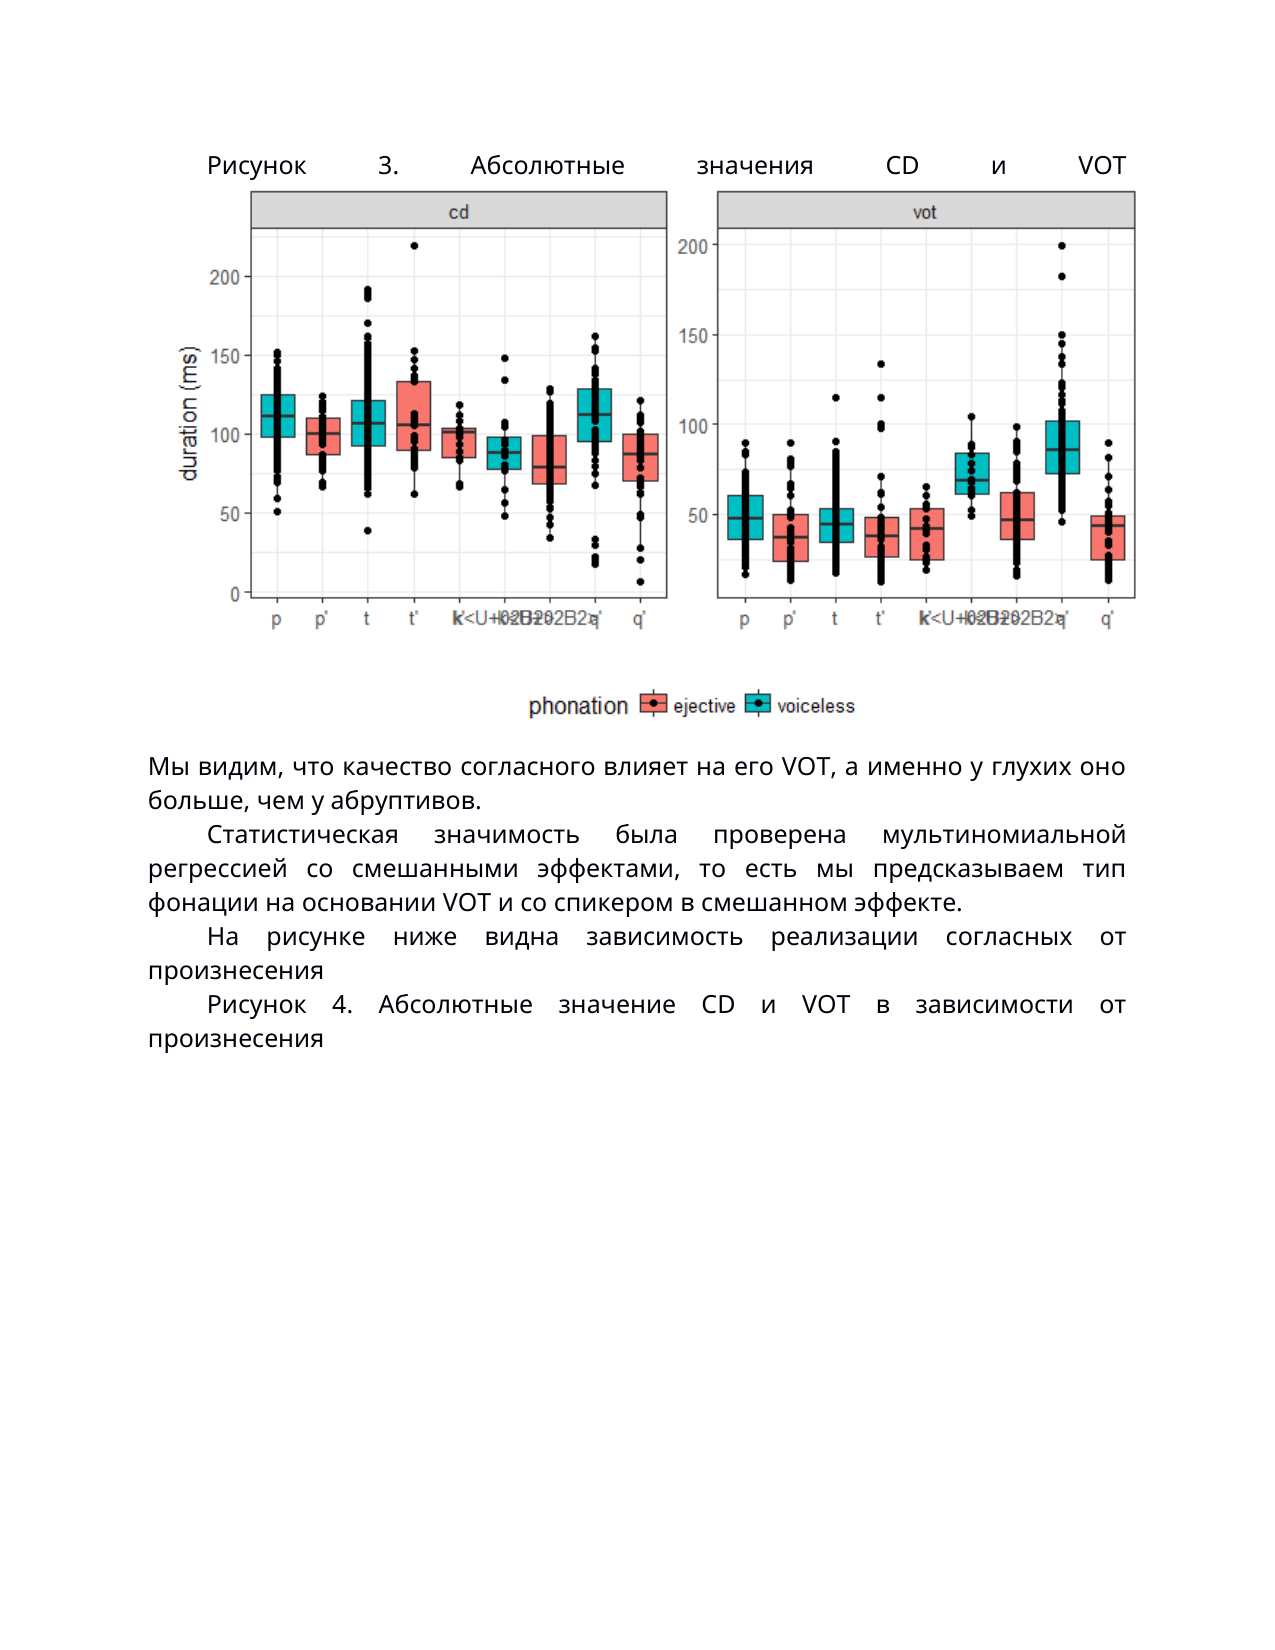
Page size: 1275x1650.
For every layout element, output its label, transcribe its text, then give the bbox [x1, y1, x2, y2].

picture [166, 181, 1146, 742]
text Рисунок 4. Абсолютные значение CD и VOT в зависимости от произнесения Видно, что отмеченные нами предыдущие свойства VOT сохраняются и для каждого из произнесений, однако в некоторых случаях разброс значений намного выше ожидаемого. [148, 987, 1127, 1055]
text Статистическая значимость была проверена мультиномиальной регрессией со смешанными эффектами, то есть мы предсказываем тип фонации на основании VOT и со спикером в смешанном эффекте. [148, 817, 1127, 919]
text На рисунке ниже видна зависимость реализации согласных от произнесения [148, 919, 1127, 987]
